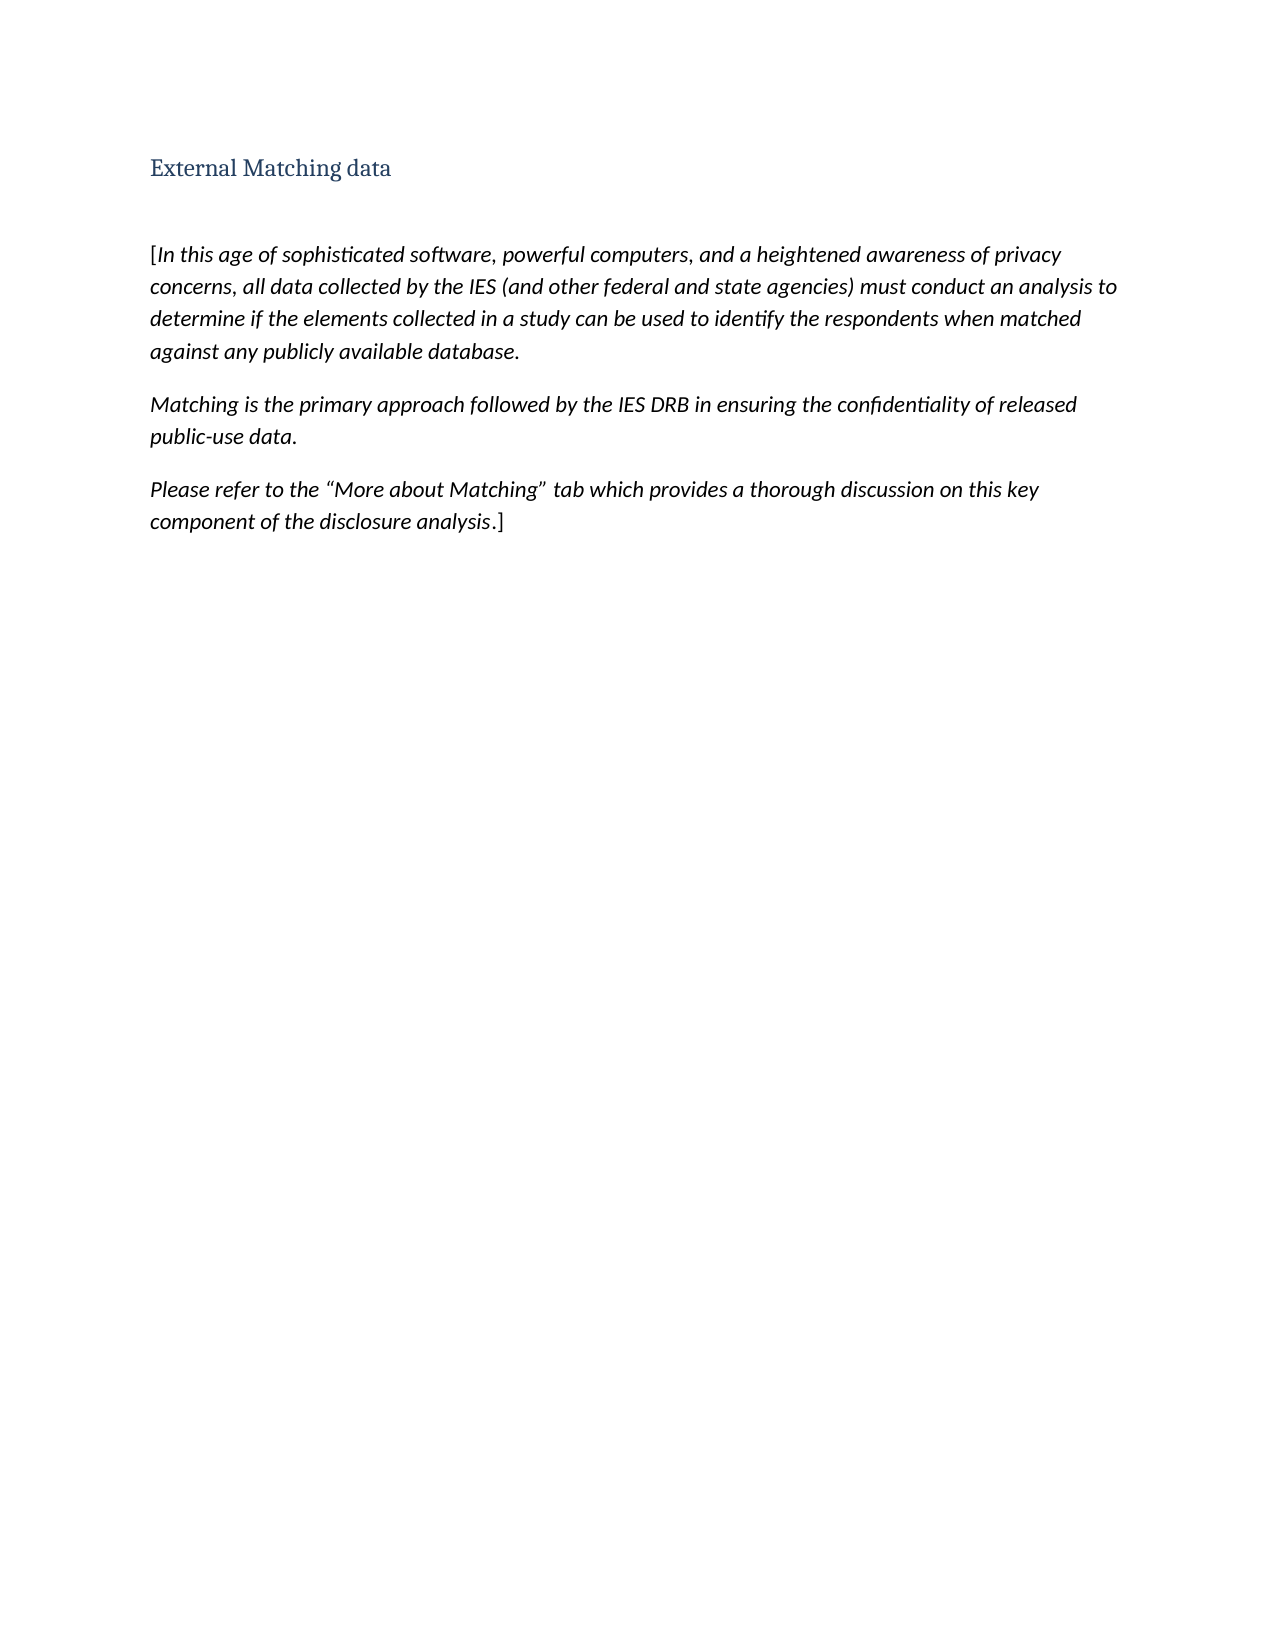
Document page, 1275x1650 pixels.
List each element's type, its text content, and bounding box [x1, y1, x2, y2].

text Matching is the primary approach followed by the IES DRB in ensuring the confidentiality of released public-use data. [150, 390, 1125, 450]
text Please refer to the “More about Matching” tab which provides a thorough discussion on this key component of the disclosure analysis.] [150, 475, 1125, 535]
subtitle External Matching data [150, 154, 1125, 183]
text [In this age of sophisticated software, powerful computers, and a heightened awareness of privacy concerns, all data collected by the IES (and other federal and state agencies) must conduct an analysis to determine if the elements collected in a study can be used to identify the respondents when matched against any publicly available database. [150, 240, 1125, 365]
